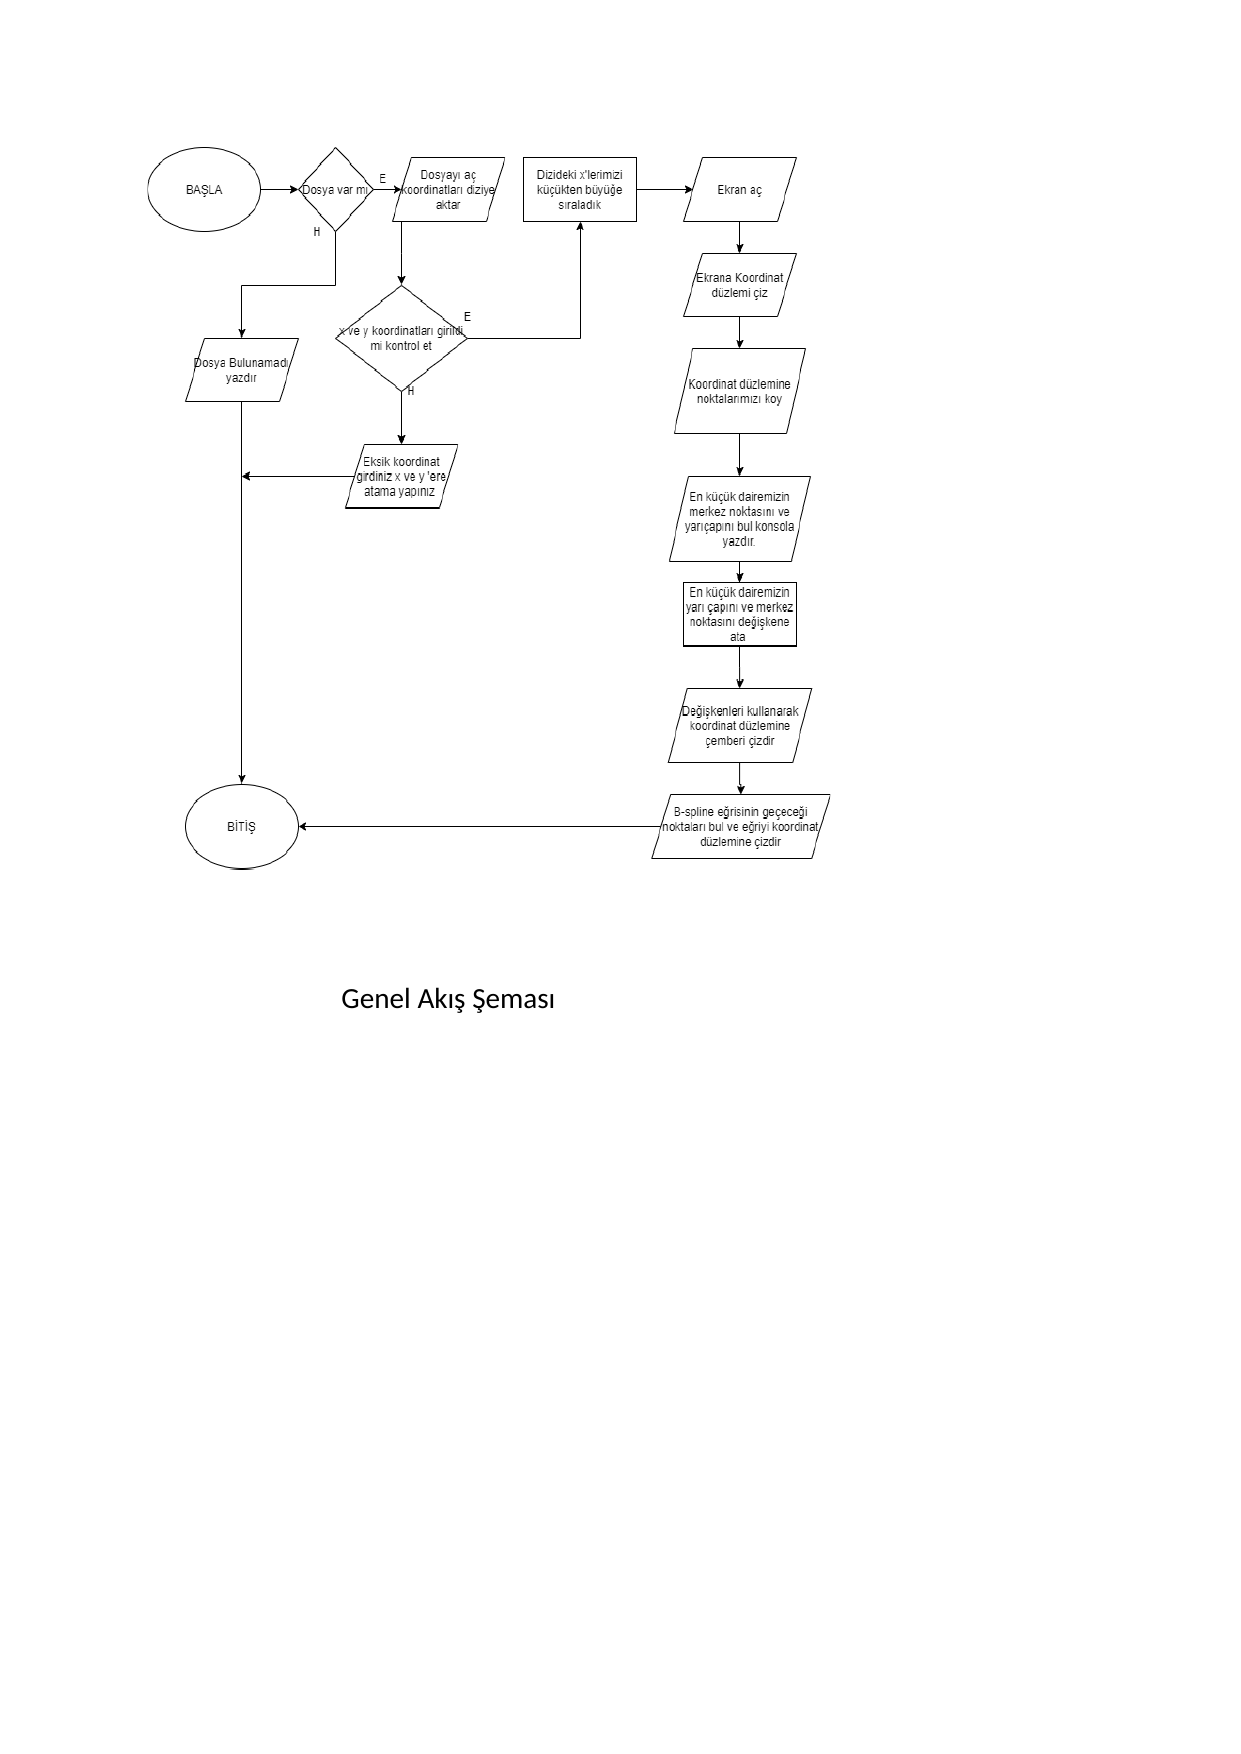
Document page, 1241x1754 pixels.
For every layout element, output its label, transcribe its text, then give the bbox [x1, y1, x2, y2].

text Genel Akış Şeması [221, 981, 583, 1016]
picture [147, 147, 831, 870]
